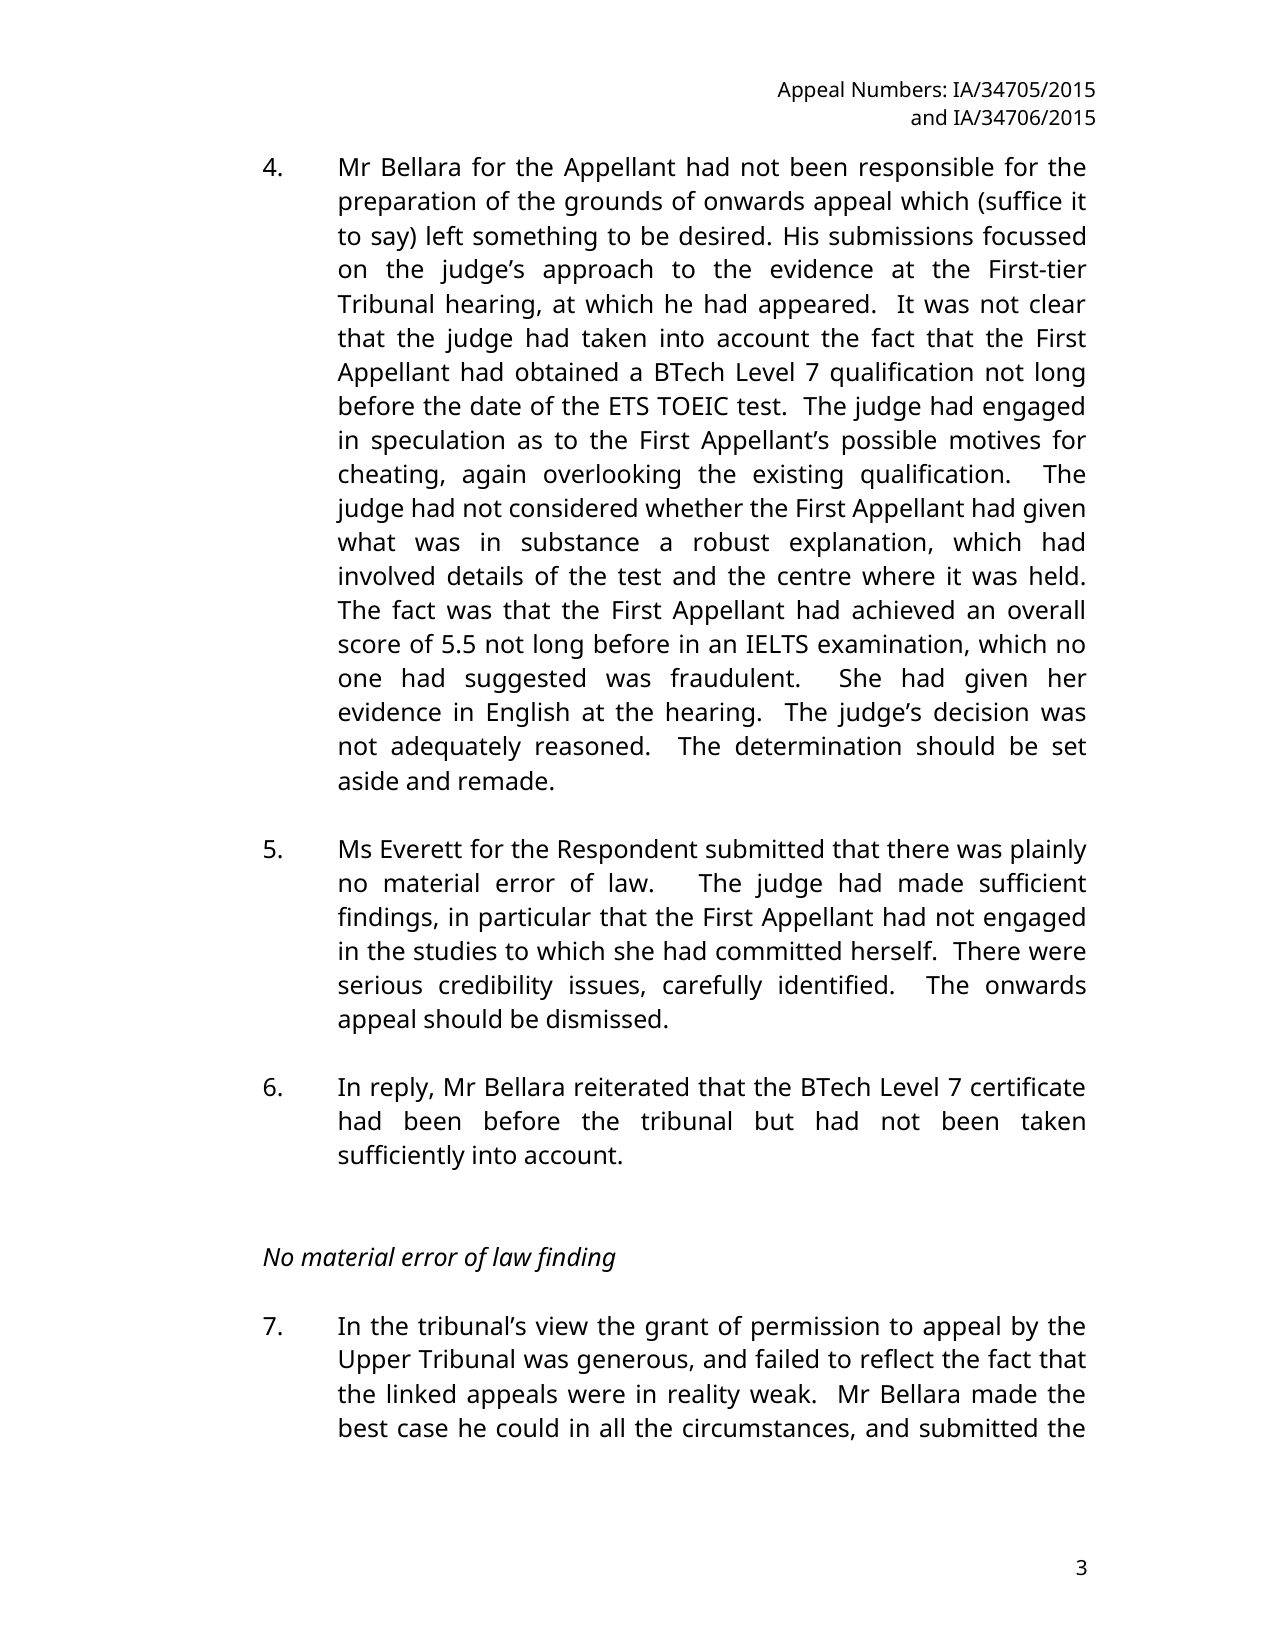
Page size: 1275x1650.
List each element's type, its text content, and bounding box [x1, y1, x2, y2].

text 4. Mr Bellara for the Appellant had not been responsible for the preparation of the grounds of onwards appeal which (suffice it to say) left something to be desired. His submissions focussed on the judge’s approach to the evidence at the First-tier Tribunal hearing, at which he had appeared. It was not clear that the judge had taken into account the fact that the First Appellant had obtained a BTech Level 7 qualification not long before the date of the ETS TOEIC test. The judge had engaged in speculation as to the First Appellant’s possible motives for cheating, again overlooking the existing qualification. The judge had not considered whether the First Appellant had given what was in substance a robust explanation, which had involved details of the test and the centre where it was held. The fact was that the First Appellant had achieved an overall score of 5.5 not long before in an IELTS examination, which no one had suggested was fraudulent. She had given her evidence in English at the hearing. The judge’s decision was not adequately reasoned. The determination should be set aside and remade. [262, 150, 1087, 797]
text 5. Ms Everett for the Respondent submitted that there was plainly no material error of law. The judge had made sufficient findings, in particular that the First Appellant had not engaged in the studies to which she had committed herself. There were serious credibility issues, carefully identified. The onwards appeal should be dismissed. [262, 831, 1087, 1036]
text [262, 1308, 1087, 1444]
text 6. In reply, Mr Bellara reiterated that the BTech Level 7 certificate had been before the tribunal but had not been taken sufficiently into account. [262, 1070, 1087, 1172]
text No material error of law finding [262, 1240, 1087, 1274]
